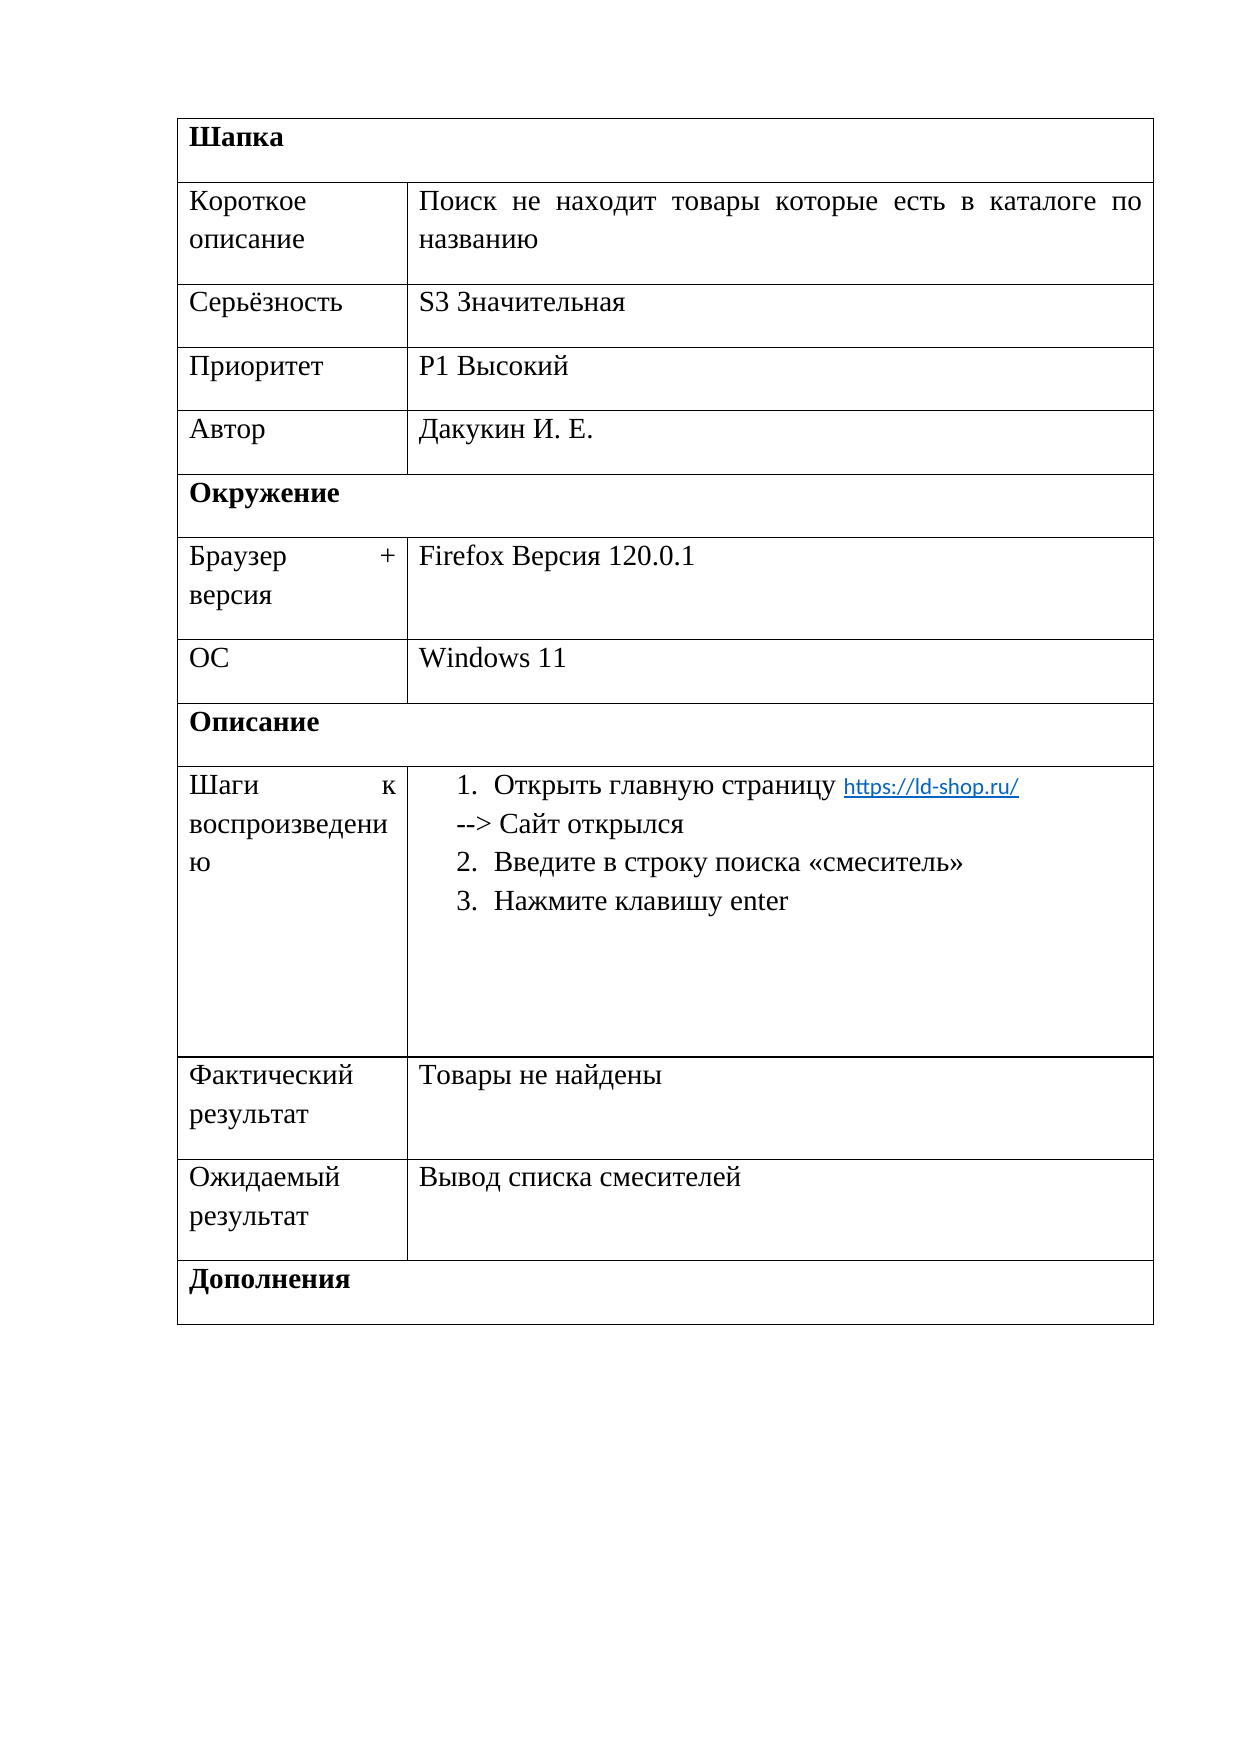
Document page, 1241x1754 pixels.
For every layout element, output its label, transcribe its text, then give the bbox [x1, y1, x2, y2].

table_cell Автор [178, 411, 407, 474]
table_cell Серьёзность [178, 285, 407, 347]
table_cell Ожидаемый результат [178, 1160, 407, 1260]
table_cell Описание [178, 704, 1153, 766]
table_cell Вывод списка смесителей [408, 1160, 1153, 1260]
table_cell Фактический результат [178, 1058, 407, 1158]
table_cell Окружение [178, 475, 1153, 537]
table_cell Шаги к воспроизведению [178, 767, 407, 1056]
table_cell Дакукин И. Е. [408, 411, 1153, 474]
table_cell P1 Высокий [408, 348, 1153, 410]
table_cell Короткое описание [178, 183, 407, 283]
table_cell Открыть главную страницу https://ld-shop.ru/ --> Сайт открылся Введите в строку поиска «смеситель» Нажмите клавишу enter [408, 767, 1153, 1056]
table_cell Браузер + версия [178, 538, 407, 639]
table_cell Firefox Версия 120.0.1 [408, 538, 1153, 639]
table_cell Дополнения [178, 1261, 1153, 1324]
table_header Шапка [178, 119, 1153, 182]
table_cell Приоритет [178, 348, 407, 410]
table_cell ОС [178, 640, 407, 703]
table_cell S3 Значительная [408, 285, 1153, 347]
table_cell Windows 11 [408, 640, 1153, 703]
table_cell Товары не найдены [408, 1058, 1153, 1158]
table_cell Поиск не находит товары которые есть в каталоге по названию [408, 183, 1153, 283]
